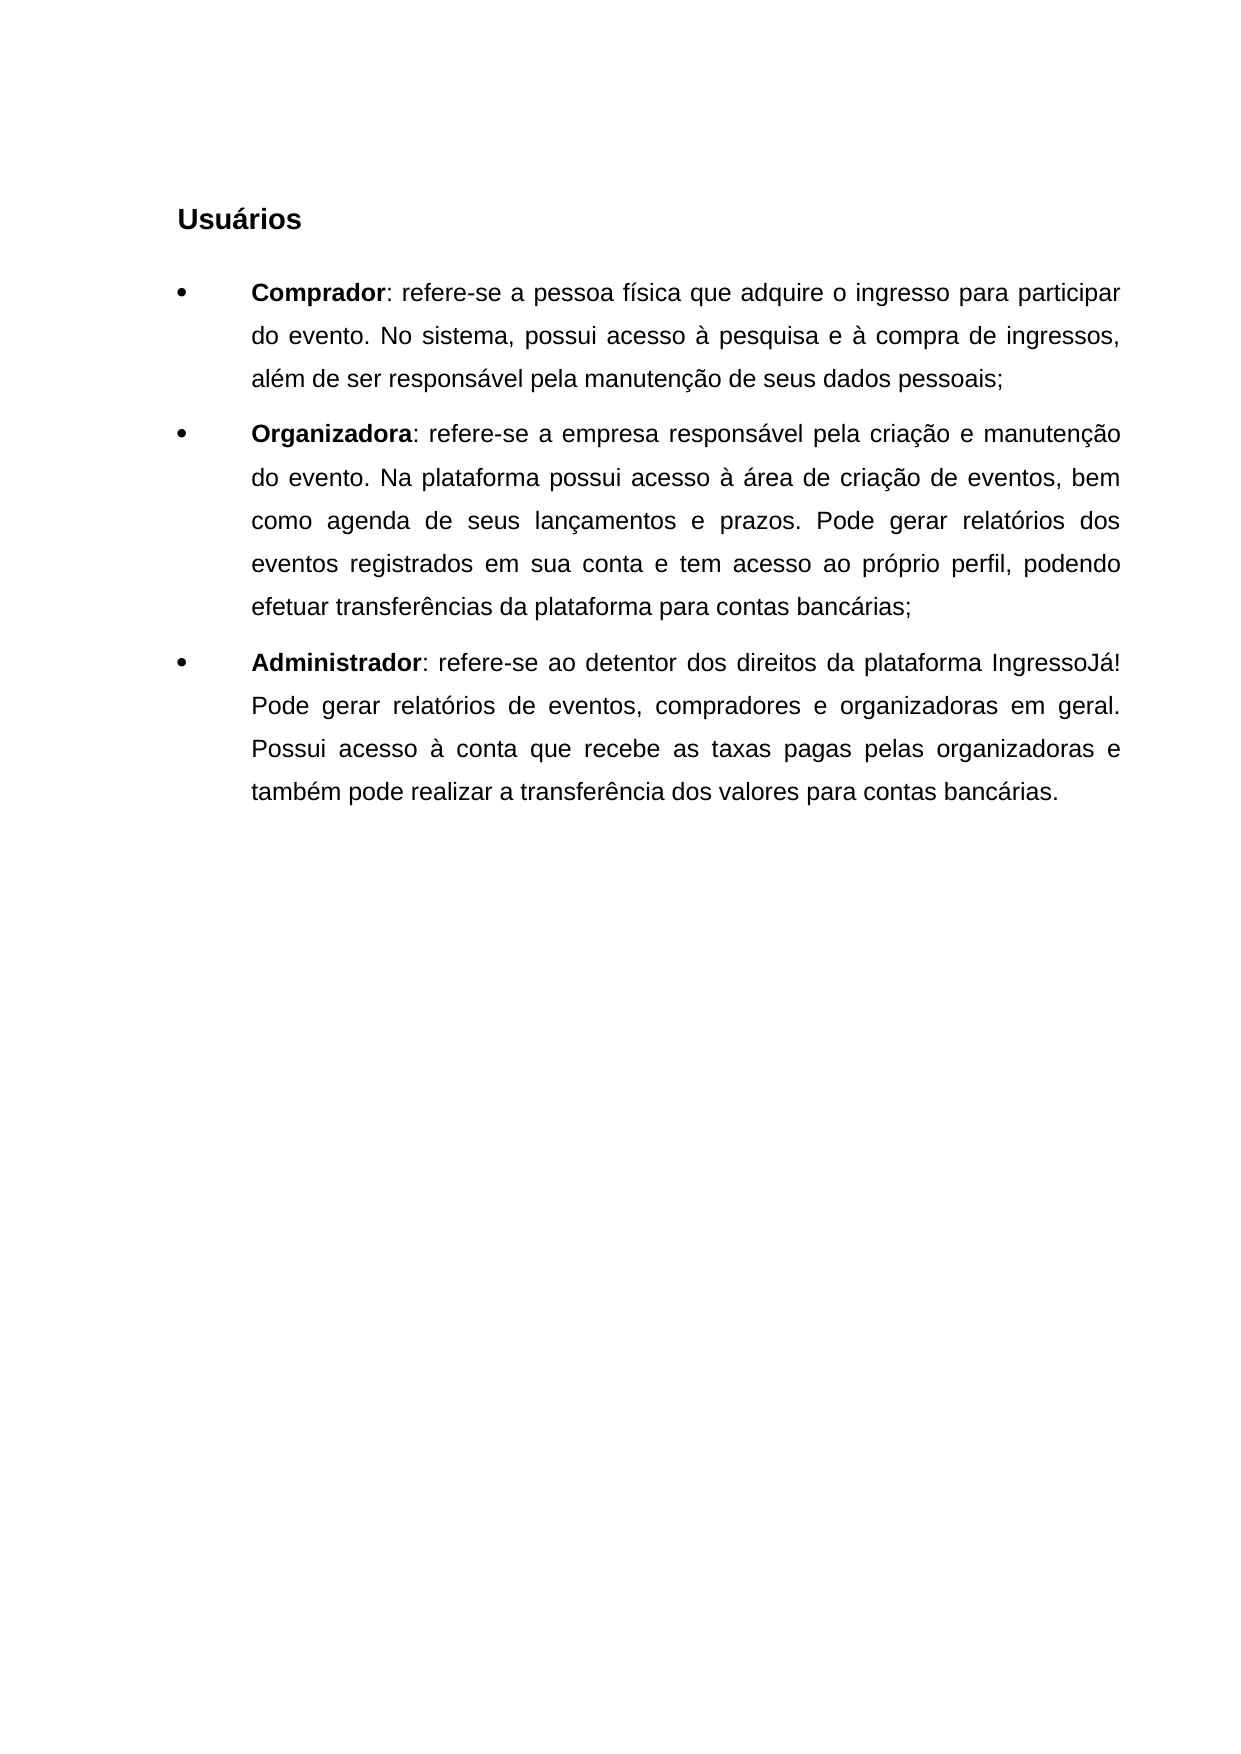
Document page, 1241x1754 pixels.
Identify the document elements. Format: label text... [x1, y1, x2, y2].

text Comprador: refere-se a pessoa física que adquire o ingresso para participar do evento. No sistema, possui acesso à pesquisa e à compra de ingressos, além de ser responsável pela manutenção de seus dados pessoais; [177, 277, 1122, 393]
text Organizadora: refere-se a empresa responsável pela criação e manutenção do evento. Na plataforma possui acesso à área de criação de eventos, bem como agenda de seus lançamentos e prazos. Pode gerar relatórios dos eventos registrados em sua conta e tem acesso ao próprio perfil, podendo efetuar transferências da plataforma para contas bancárias; [177, 419, 1122, 621]
text Administrador: refere-se ao detentor dos direitos da plataforma IngressoJá! Pode gerar relatórios de eventos, compradores e organizadoras em geral. Possui acesso à conta que recebe as taxas pagas pelas organizadoras e também pode realizar a transferência dos valores para contas bancárias. [177, 648, 1122, 806]
text Usuários [177, 202, 1122, 236]
